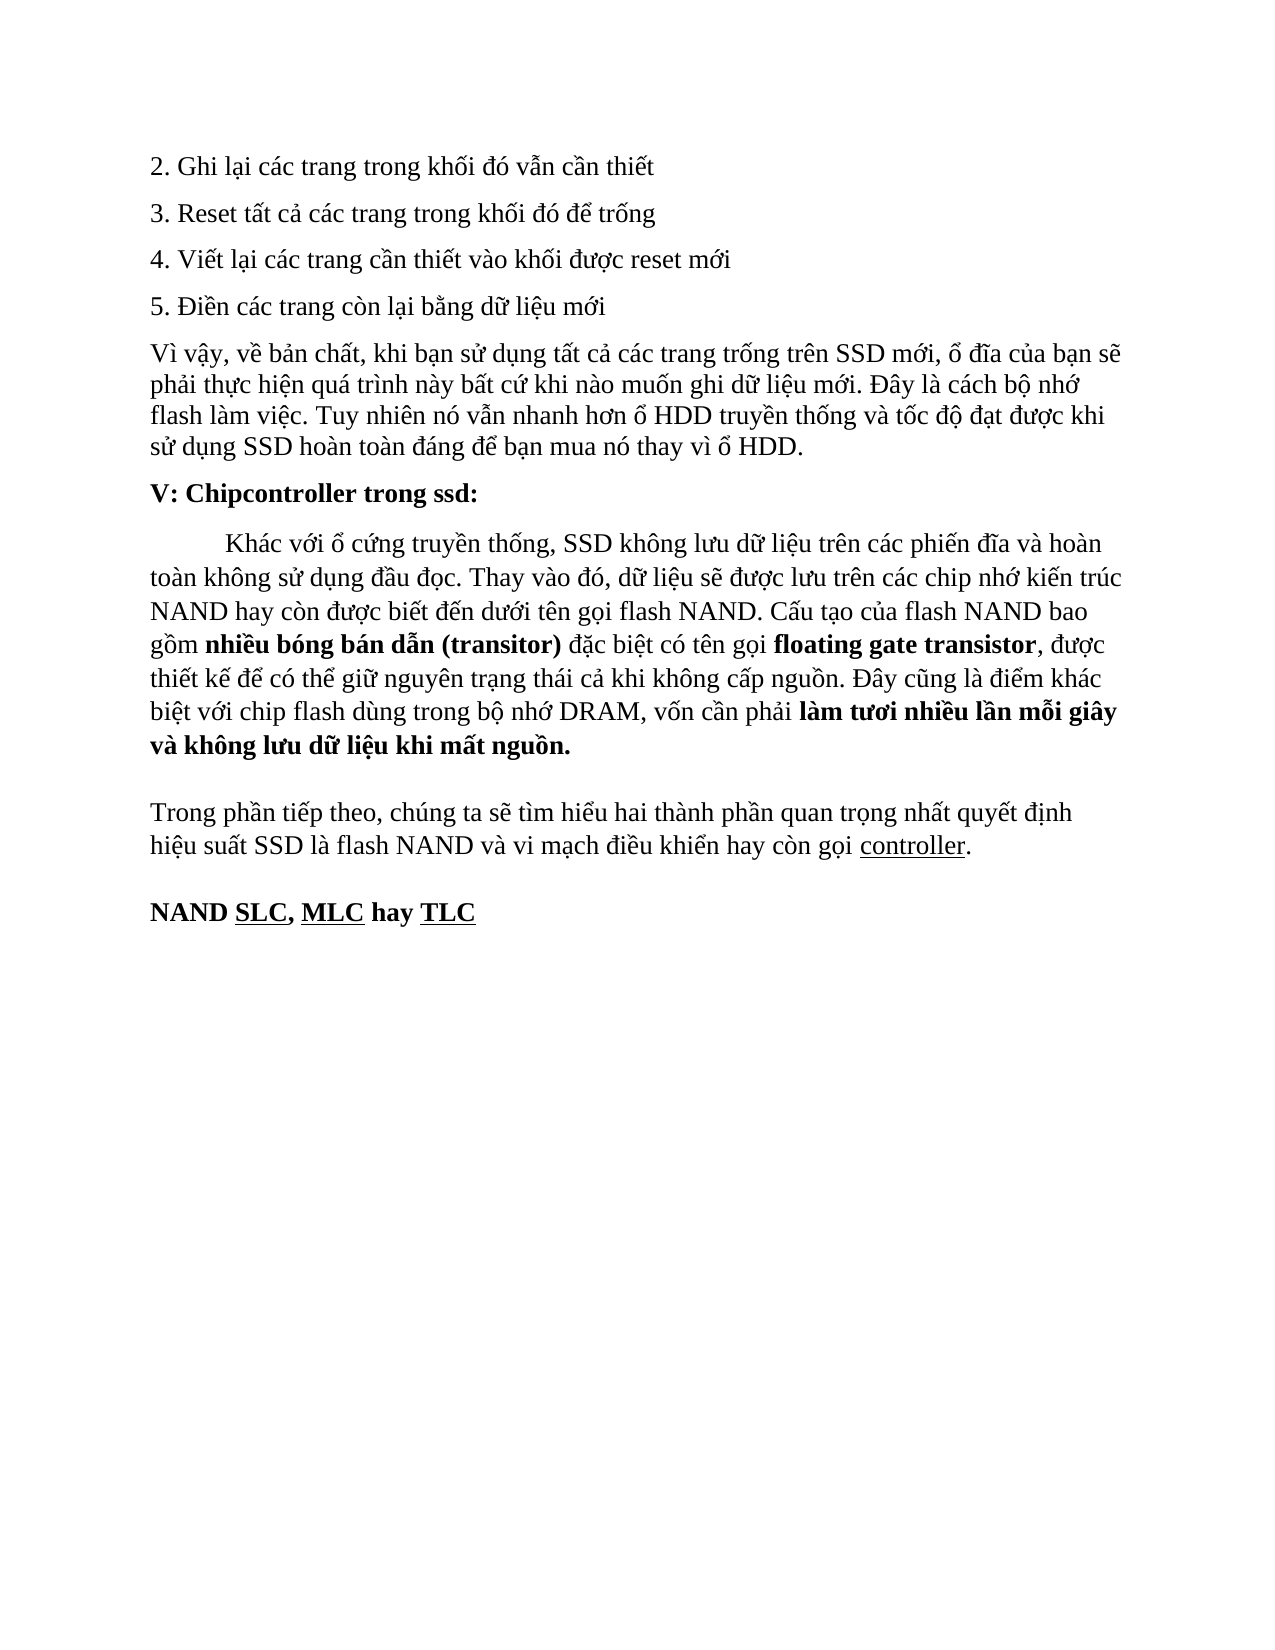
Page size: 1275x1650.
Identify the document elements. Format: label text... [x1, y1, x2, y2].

text Khác với ổ cứng truyền thống, SSD không lưu dữ liệu trên các phiến đĩa và hoàn toàn không sử dụng đầu đọc. Thay vào đó, dữ liệu sẽ được lưu trên các chip nhớ kiến trúc NAND hay còn được biết đến dưới tên gọi flash NAND. Cấu tạo của flash NAND bao gồm nhiều bóng bán dẫn (transitor) đặc biệt có tên gọi floating gate transistor, được thiết kế để có thể giữ nguyên trạng thái cả khi không cấp nguồn. Đây cũng là điểm khác biệt với chip flash dùng trong bộ nhớ DRAM, vốn cần phải làm tươi nhiều lần mỗi giây và không lưu dữ liệu khi mất nguồn. Trong phần tiếp theo, chúng ta sẽ tìm hiểu hai thành phần quan trọng nhất quyết định hiệu suất SSD là flash NAND và vi mạch điều khiển hay còn gọi controller. NAND SLC, MLC hay TLC [150, 527, 1125, 928]
text 4. Viết lại các trang cần thiết vào khối được reset mới [150, 243, 1125, 275]
text 5. Điền các trang còn lại bằng dữ liệu mới [150, 290, 1125, 321]
text 2. Ghi lại các trang trong khối đó vẫn cần thiết [150, 150, 1125, 181]
text V: Chipcontroller trong ssd: [150, 477, 1125, 508]
text Vì vậy, về bản chất, khi bạn sử dụng tất cả các trang trống trên SSD mới, ổ đĩa của bạn sẽ phải thực hiện quá trình này bất cứ khi nào muốn ghi dữ liệu mới. Đây là cách bộ nhớ flash làm việc. Tuy nhiên nó vẫn nhanh hơn ổ HDD truyền thống và tốc độ đạt được khi sử dụng SSD hoàn toàn đáng để bạn mua nó thay vì ổ HDD. [150, 337, 1125, 462]
text 3. Reset tất cả các trang trong khối đó để trống [150, 197, 1125, 228]
